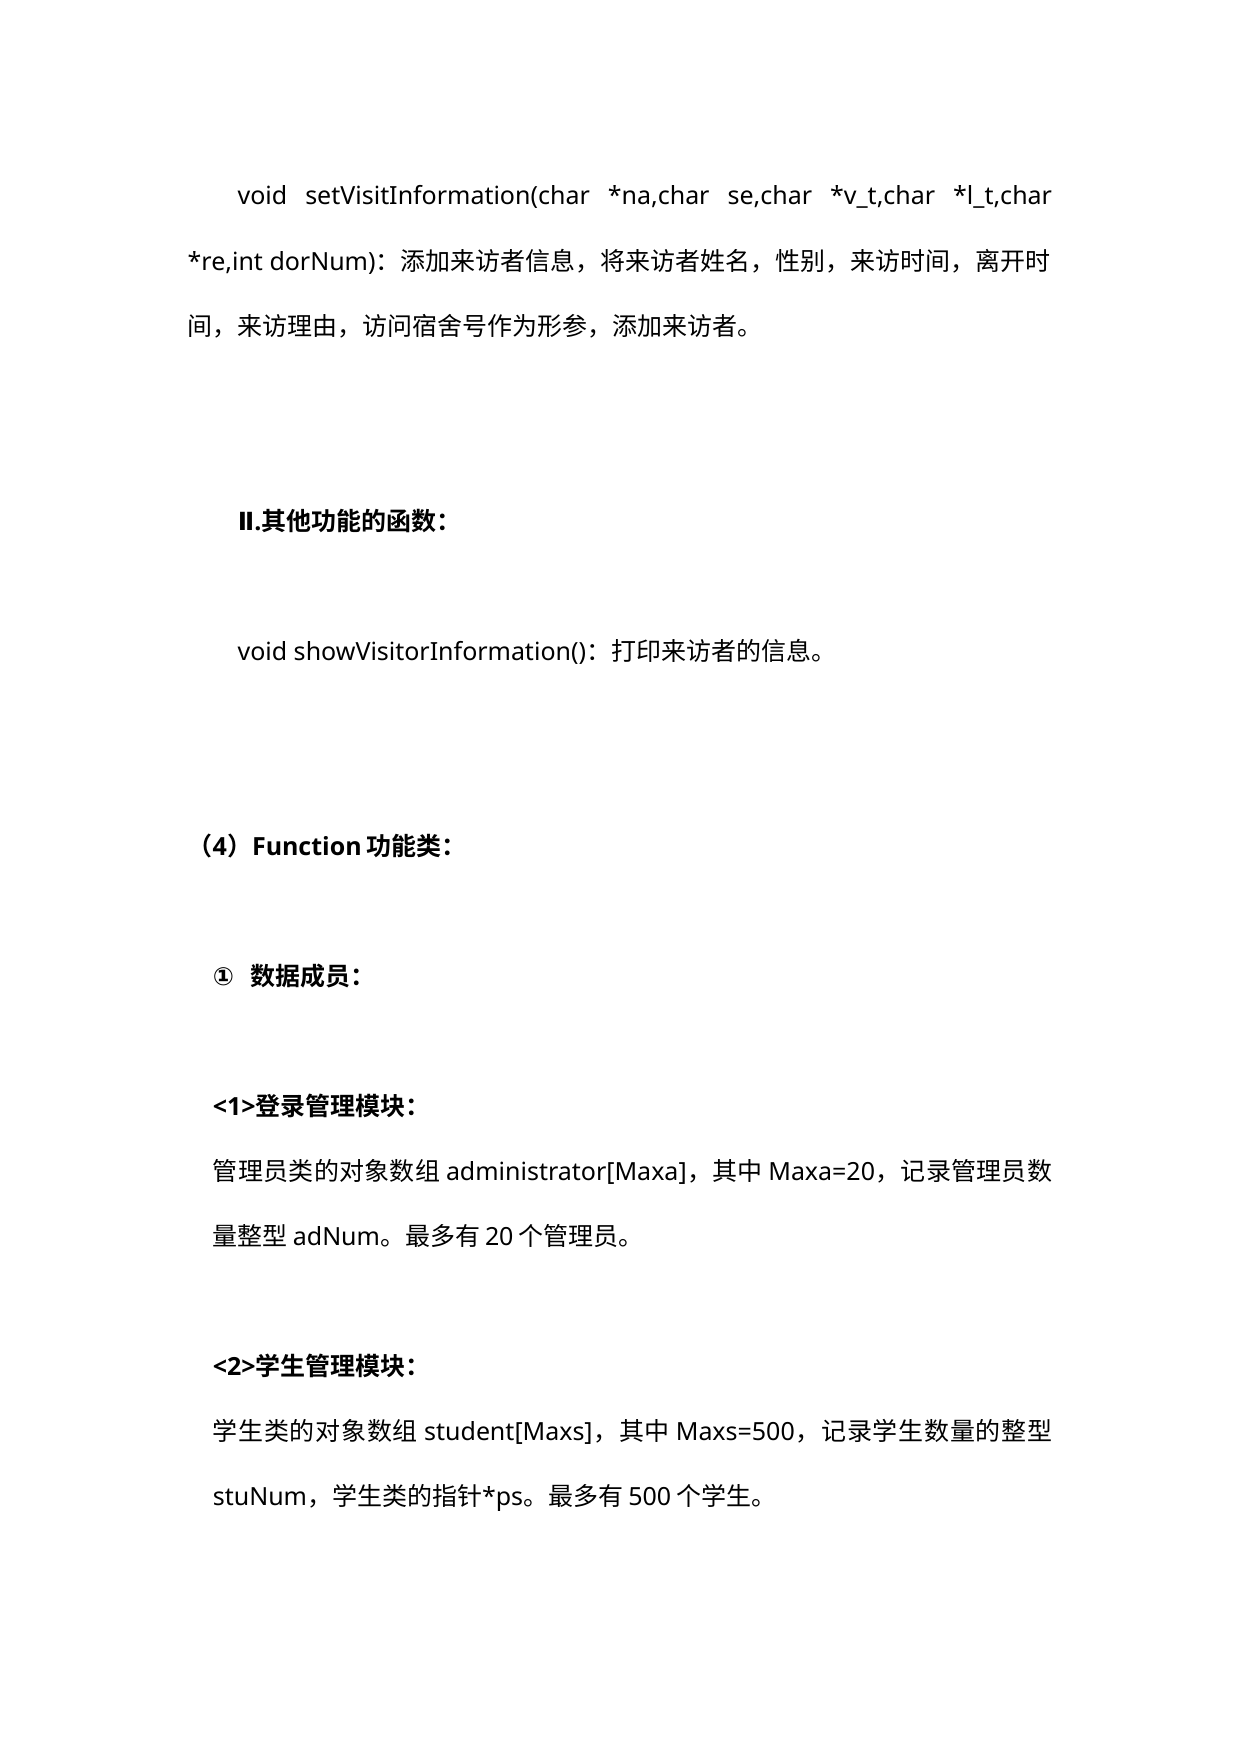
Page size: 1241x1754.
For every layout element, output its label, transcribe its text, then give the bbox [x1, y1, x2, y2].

text 管理员类的对象数组administrator[Maxa]，其中Maxa=20，记录管理员数量整型adNum。最多有20个管理员。 [213, 1137, 1053, 1267]
text <1>登录管理模块： [213, 1072, 1053, 1137]
text 学生类的对象数组student[Maxs]，其中Maxs=500，记录学生数量的整型stuNum，学生类的指针*ps。最多有500个学生。 [213, 1397, 1053, 1527]
text <2>学生管理模块： [213, 1332, 1053, 1397]
text void setVisitInformation(char *na,char se,char *v_t,char *l_t,char *re,int dorNum)：添加来访者信息，将来访者姓名，性别，来访时间，离开时间，来访理由，访问宿舍号作为形参，添加来访者。 [187, 162, 1053, 357]
text Ⅱ.其他功能的函数： [187, 487, 1053, 552]
text void showVisitorInformation()：打印来访者的信息。 [187, 617, 1053, 682]
list 数据成员： [213, 942, 1053, 1007]
text （4）Function功能类： [187, 812, 1053, 877]
